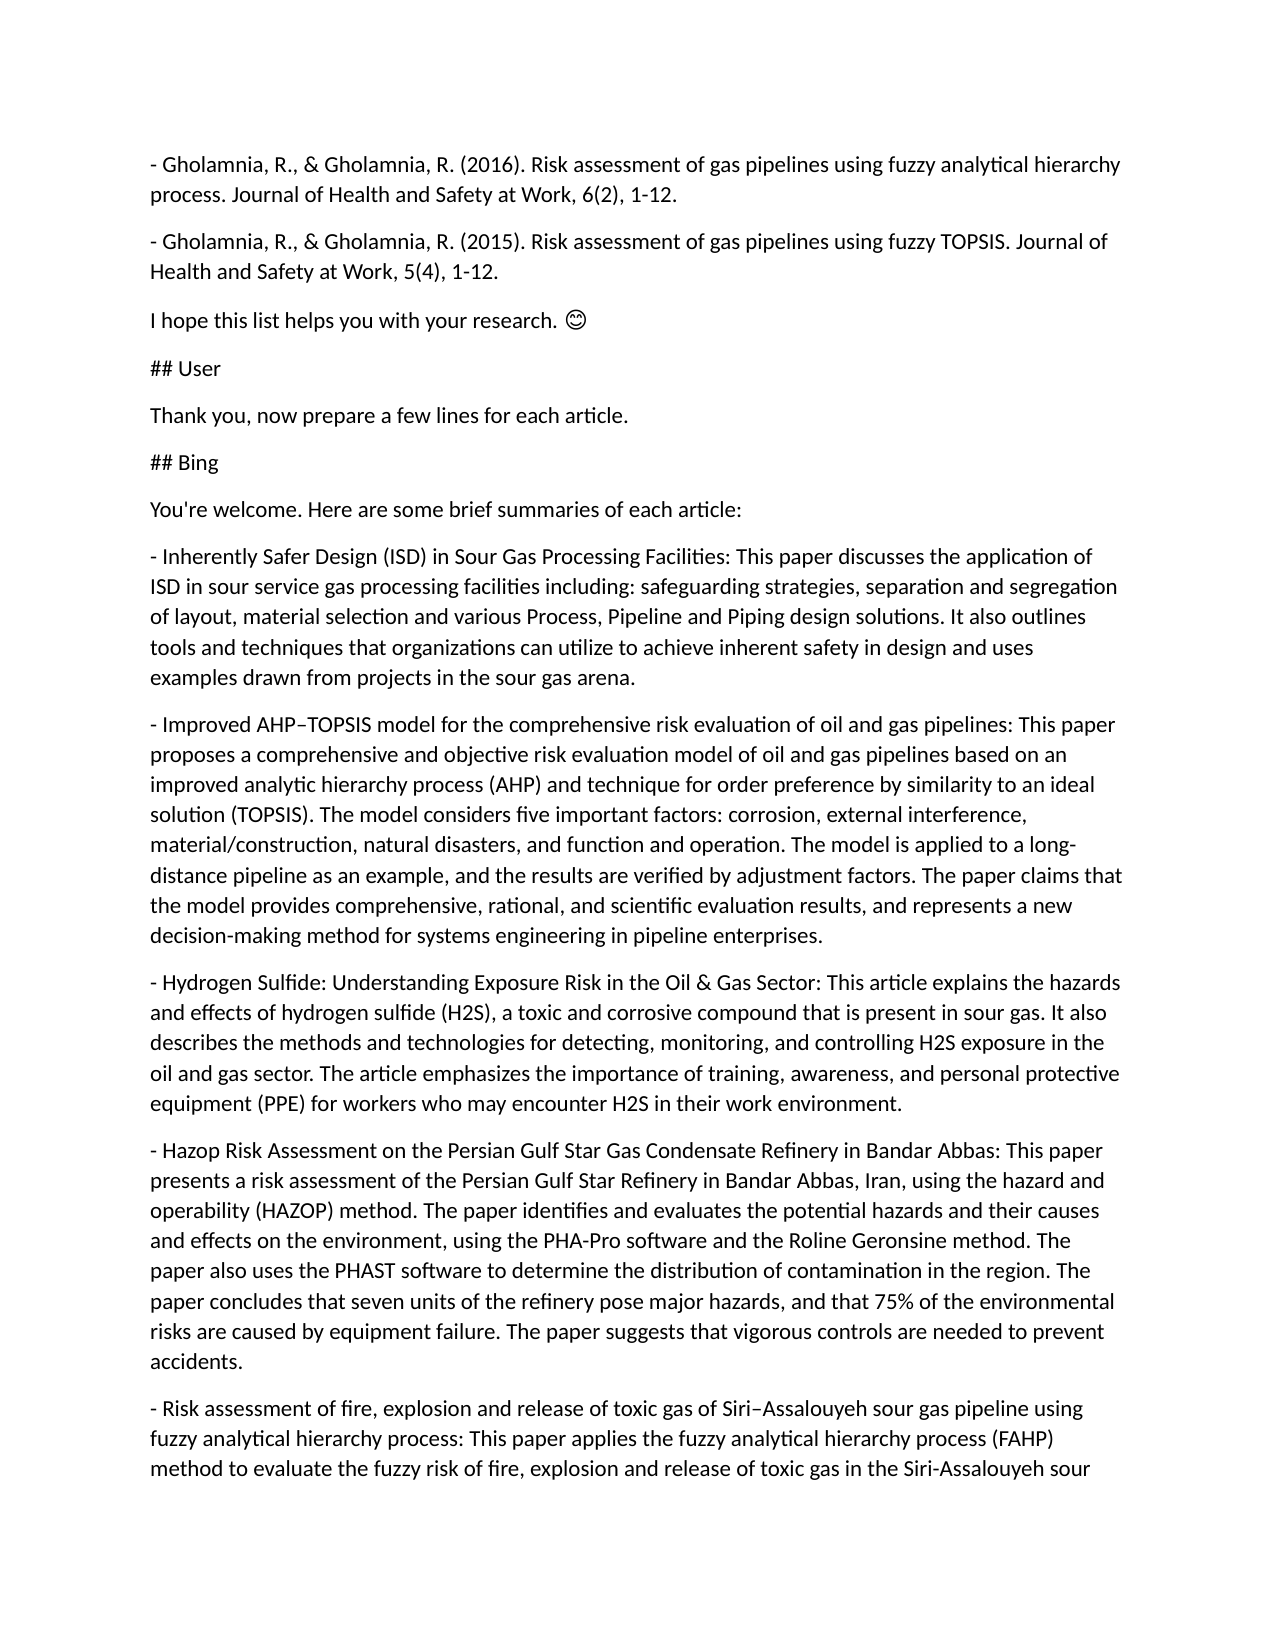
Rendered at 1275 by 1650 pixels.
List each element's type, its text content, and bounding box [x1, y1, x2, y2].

text Thank you, now prepare a few lines for each article. [150, 401, 1125, 429]
text - Gholamnia, R., & Gholamnia, R. (2015). Risk assessment of gas pipelines using fuzzy TOPSIS. Journal of Health and Safety at Work, 5(4), 1-12. [150, 227, 1125, 285]
text ## User [150, 354, 1125, 383]
text - Inherently Safer Design (ISD) in Sour Gas Processing Facilities: This paper discusses the application of ISD in sour service gas processing facilities including: safeguarding strategies, separation and segregation of layout, material selection and various Process, Pipeline and Piping design solutions. It also outlines tools and techniques that organizations can utilize to achieve inherent safety in design and uses examples drawn from projects in the sour gas arena. [150, 542, 1125, 691]
text You're welcome. Here are some brief summaries of each article: [150, 495, 1125, 523]
text - Hazop Risk Assessment on the Persian Gulf Star Gas Condensate Refinery in Bandar Abbas: This paper presents a risk assessment of the Persian Gulf Star Refinery in Bandar Abbas, Iran, using the hazard and operability (HAZOP) method. The paper identifies and evaluates the potential hazards and their causes and effects on the environment, using the PHA-Pro software and the Roline Geronsine method. The paper also uses the PHAST software to determine the distribution of contamination in the region. The paper concludes that seven units of the refinery pose major hazards, and that 75% of the environmental risks are caused by equipment failure. The paper suggests that vigorous controls are needed to prevent accidents. [150, 1136, 1125, 1375]
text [150, 1394, 1125, 1483]
text - Hydrogen Sulfide: Understanding Exposure Risk in the Oil & Gas Sector: This article explains the hazards and effects of hydrogen sulfide (H2S), a toxic and corrosive compound that is present in sour gas. It also describes the methods and technologies for detecting, monitoring, and controlling H2S exposure in the oil and gas sector. The article emphasizes the importance of training, awareness, and personal protective equipment (PPE) for workers who may encounter H2S in their work environment. [150, 968, 1125, 1117]
text - Improved AHP–TOPSIS model for the comprehensive risk evaluation of oil and gas pipelines: This paper proposes a comprehensive and objective risk evaluation model of oil and gas pipelines based on an improved analytic hierarchy process (AHP) and technique for order preference by similarity to an ideal solution (TOPSIS). The model considers five important factors: corrosion, external interference, material/construction, natural disasters, and function and operation. The model is applied to a long-distance pipeline as an example, and the results are verified by adjustment factors. The paper claims that the model provides comprehensive, rational, and scientific evaluation results, and represents a new decision-making method for systems engineering in pipeline enterprises. [150, 710, 1125, 949]
text - Gholamnia, R., & Gholamnia, R. (2016). Risk assessment of gas pipelines using fuzzy analytical hierarchy process. Journal of Health and Safety at Work, 6(2), 1-12. [150, 150, 1125, 208]
text I hope this list helps you with your research. 😊 [150, 304, 1125, 335]
text ## Bing [150, 448, 1125, 476]
